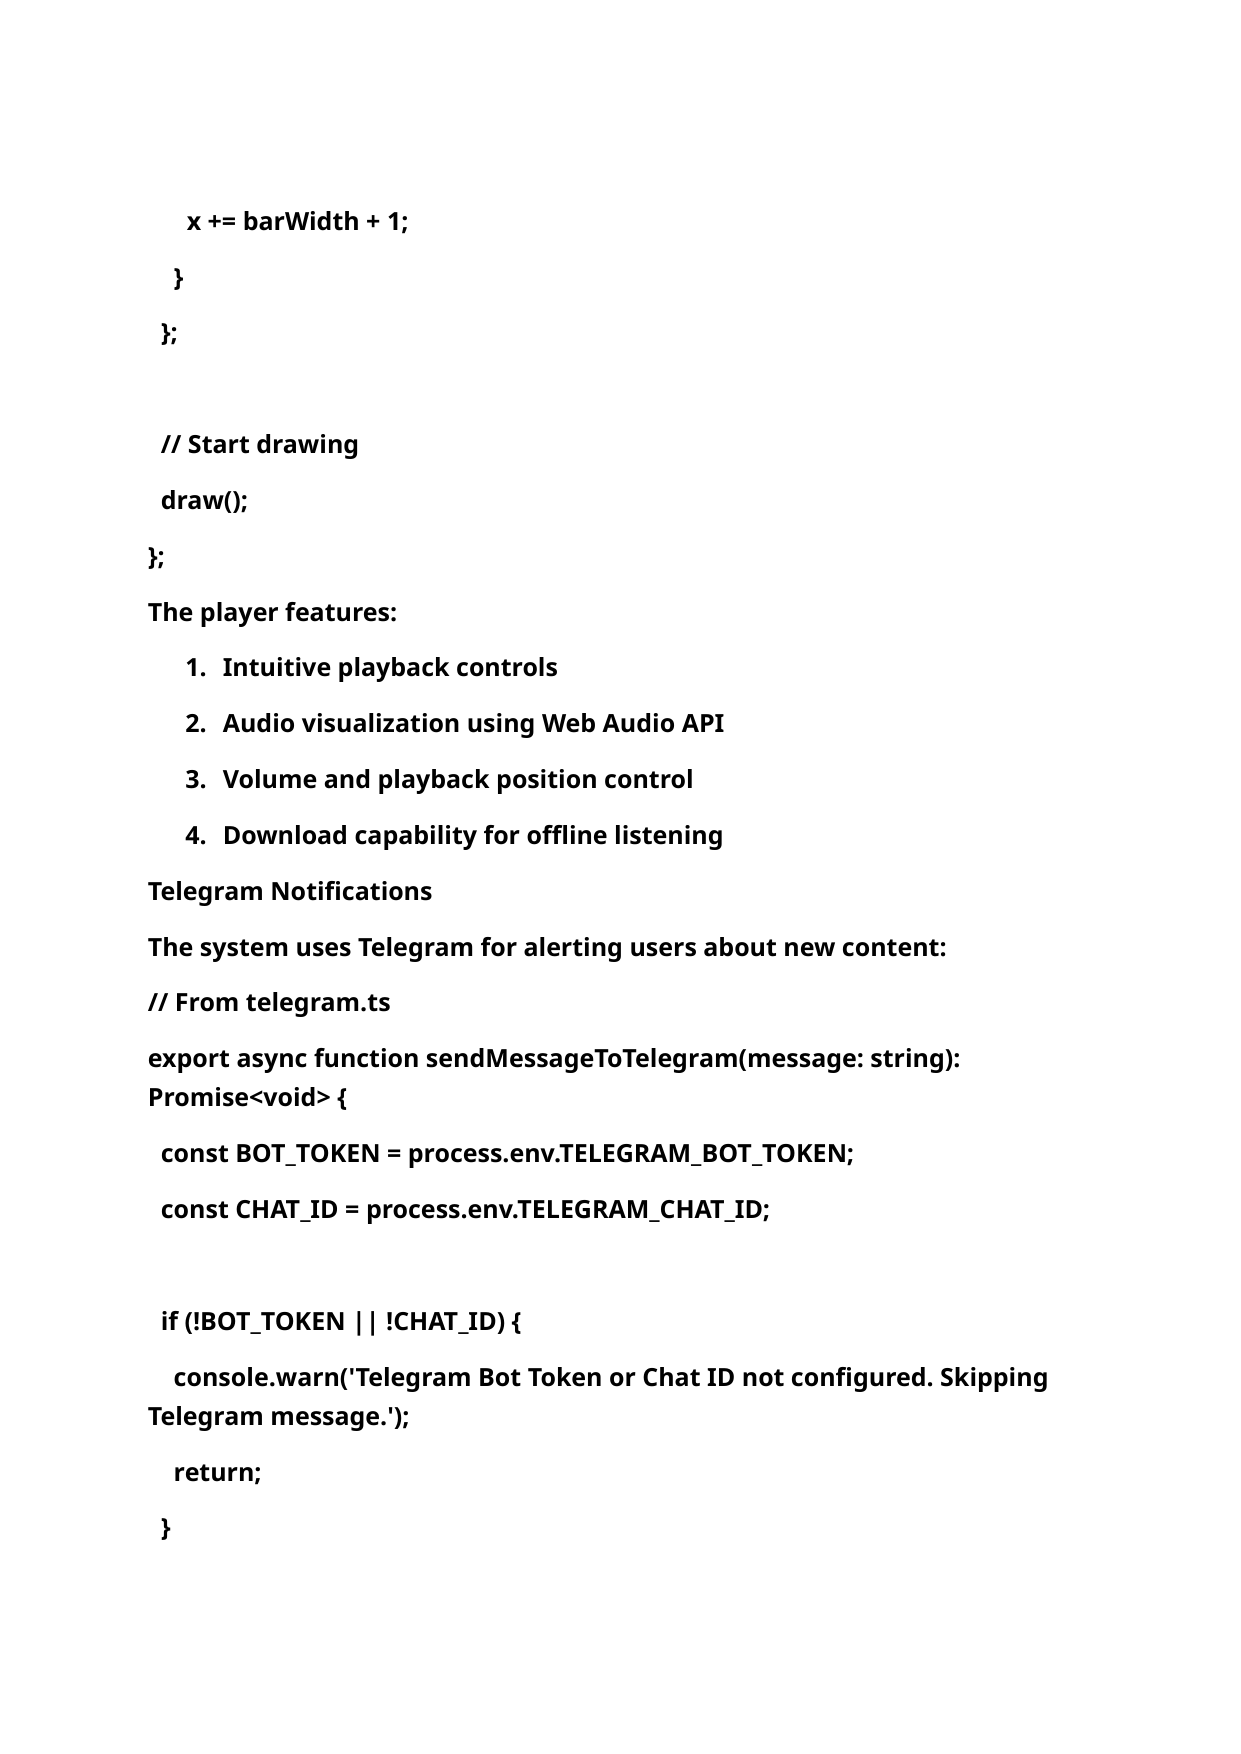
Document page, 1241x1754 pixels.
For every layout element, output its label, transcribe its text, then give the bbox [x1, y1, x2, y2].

text if (!BOT_TOKEN || !CHAT_ID) { [148, 1303, 1093, 1337]
list Intuitive playback controls [185, 650, 1093, 684]
text return; [148, 1454, 1093, 1488]
text x += barWidth + 1; [148, 203, 1093, 237]
text }; [148, 315, 1093, 349]
text // Start drawing [148, 427, 1093, 461]
text }; [148, 538, 1093, 572]
text Telegram Notifications [148, 873, 1093, 907]
text export async function sendMessageToTelegram(message: string): Promise<void> { [148, 1041, 1093, 1114]
text const CHAT_ID = process.env.TELEGRAM_CHAT_ID; [148, 1192, 1093, 1226]
list Download capability for offline listening [185, 818, 1093, 852]
list Audio visualization using Web Audio API [185, 706, 1093, 740]
text draw(); [148, 483, 1093, 517]
text The system uses Telegram for alerting users about new content: [148, 929, 1093, 963]
text The player features: [148, 594, 1093, 628]
text console.warn('Telegram Bot Token or Chat ID not configured. Skipping Telegram message.'); [148, 1359, 1093, 1432]
list Volume and playback position control [185, 762, 1093, 796]
text const BOT_TOKEN = process.env.TELEGRAM_BOT_TOKEN; [148, 1136, 1093, 1170]
text } [148, 1510, 1093, 1544]
text } [148, 259, 1093, 293]
text // From telegram.ts [148, 985, 1093, 1019]
